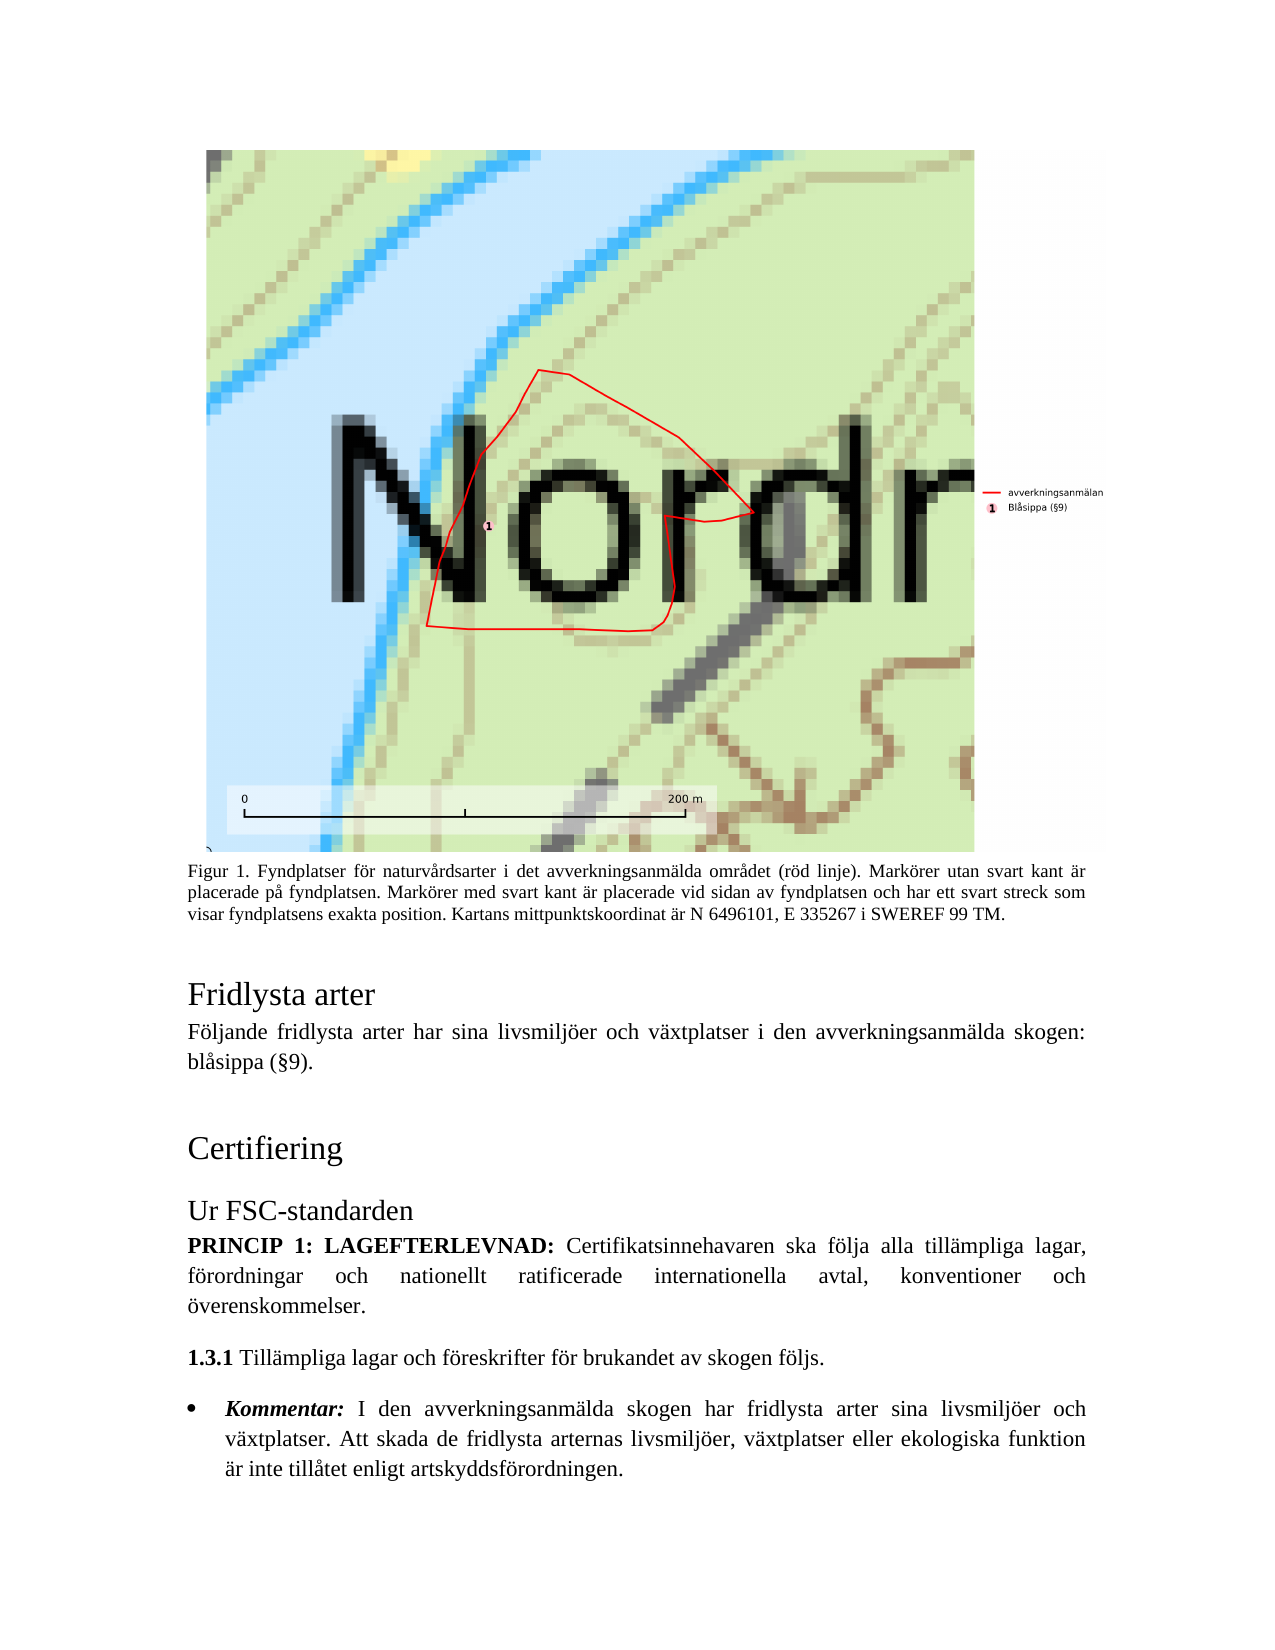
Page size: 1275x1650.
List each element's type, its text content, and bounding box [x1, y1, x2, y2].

subtitle Ur FSC-standarden [187, 1193, 1087, 1227]
text 1.3.1 Tillämpliga lagar och föreskrifter för brukandet av skogen följs. [187, 1343, 1087, 1370]
text Följande fridlysta arter har sina livsmiljöer och växtplatser i den avverkningsanmälda skogen: blåsippa (§9). [187, 1018, 1087, 1075]
picture [206, 150, 1107, 852]
text Figur 1. Fyndplatser för naturvårdsarter i det avverkningsanmälda området (röd linje). Markörer utan svart kant är placerade på fyndplatsen. Markörer med svart kant är placerade vid sidan av fyndplatsen och har ett svart streck som visar fyndplatsens exakta position. Kartans mittpunktskoordinat är N 6496101, E 335267 i SWEREF 99 TM. [187, 859, 1087, 924]
list Kommentar: I den avverkningsanmälda skogen har fridlysta arter sina livsmiljöer och växtplatser. Att skada de fridlysta arternas livsmiljöer, växtplatser eller ekologiska funktion är inte tillåtet enligt artskyddsförordningen. [187, 1394, 1087, 1481]
subtitle Certifiering [187, 1129, 1087, 1167]
text PRINCIP 1: LAGEFTERLEVNAD: Certifikatsinnehavaren ska följa alla tillämpliga lagar, förordningar och nationellt ratificerade internationella avtal, konventioner och överenskommelser. [187, 1232, 1087, 1319]
subtitle Fridlysta arter [187, 974, 1087, 1012]
